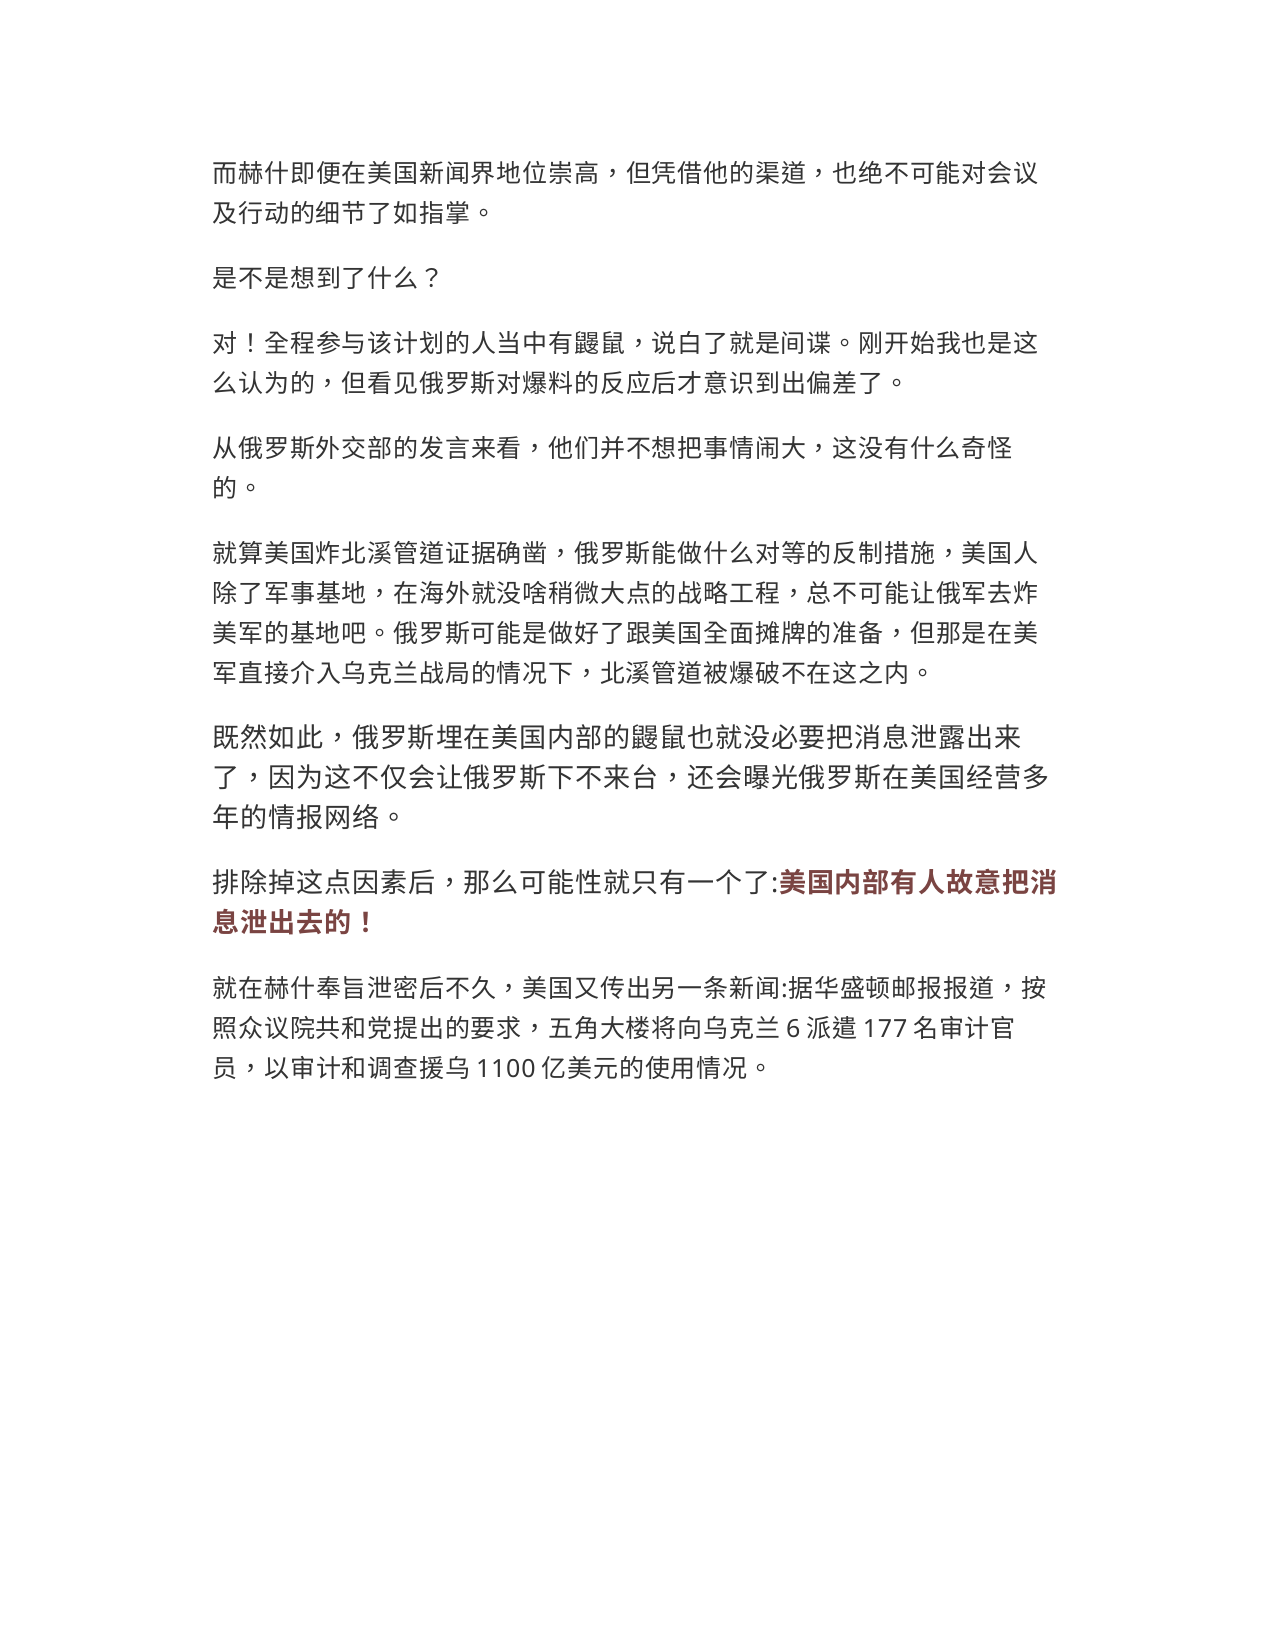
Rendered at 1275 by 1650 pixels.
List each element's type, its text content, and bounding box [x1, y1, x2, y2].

text 从俄罗斯外交部的发言来看，他们并不想把事情闹大，这没有什么奇怪的。 [212, 425, 1062, 505]
text 是不是想到了什么？ [212, 255, 1062, 295]
text 对！全程参与该计划的人当中有鼹鼠，说白了就是间谍。刚开始我也是这么认为的，但看见俄罗斯对爆料的反应后才意识到出偏差了。 [212, 320, 1062, 400]
text 排除掉这点因素后，那么可能性就只有一个了:美国内部有人故意把消息泄出去的！ [212, 860, 1062, 940]
text 就算美国炸北溪管道证据确凿，俄罗斯能做什么对等的反制措施，美国人除了军事基地，在海外就没啥稍微大点的战略工程，总不可能让俄军去炸美军的基地吧。俄罗斯可能是做好了跟美国全面摊牌的准备，但那是在美军直接介入乌克兰战局的情况下，北溪管道被爆破不在这之内。 [212, 530, 1062, 690]
text 就在赫什奉旨泄密后不久，美国又传出另一条新闻:据华盛顿邮报报道，按照众议院共和党提出的要求，五角大楼将向乌克兰6派遣177名审计官员，以审计和调查援乌1100亿美元的使用情况。 [212, 965, 1062, 1085]
text 而赫什即便在美国新闻界地位崇高，但凭借他的渠道，也绝不可能对会议及行动的细节了如指掌。 [212, 150, 1062, 230]
text 既然如此，俄罗斯埋在美国内部的鼹鼠也就没必要把消息泄露出来了，因为这不仅会让俄罗斯下不来台，还会曝光俄罗斯在美国经营多年的情报网络。 [212, 715, 1062, 835]
